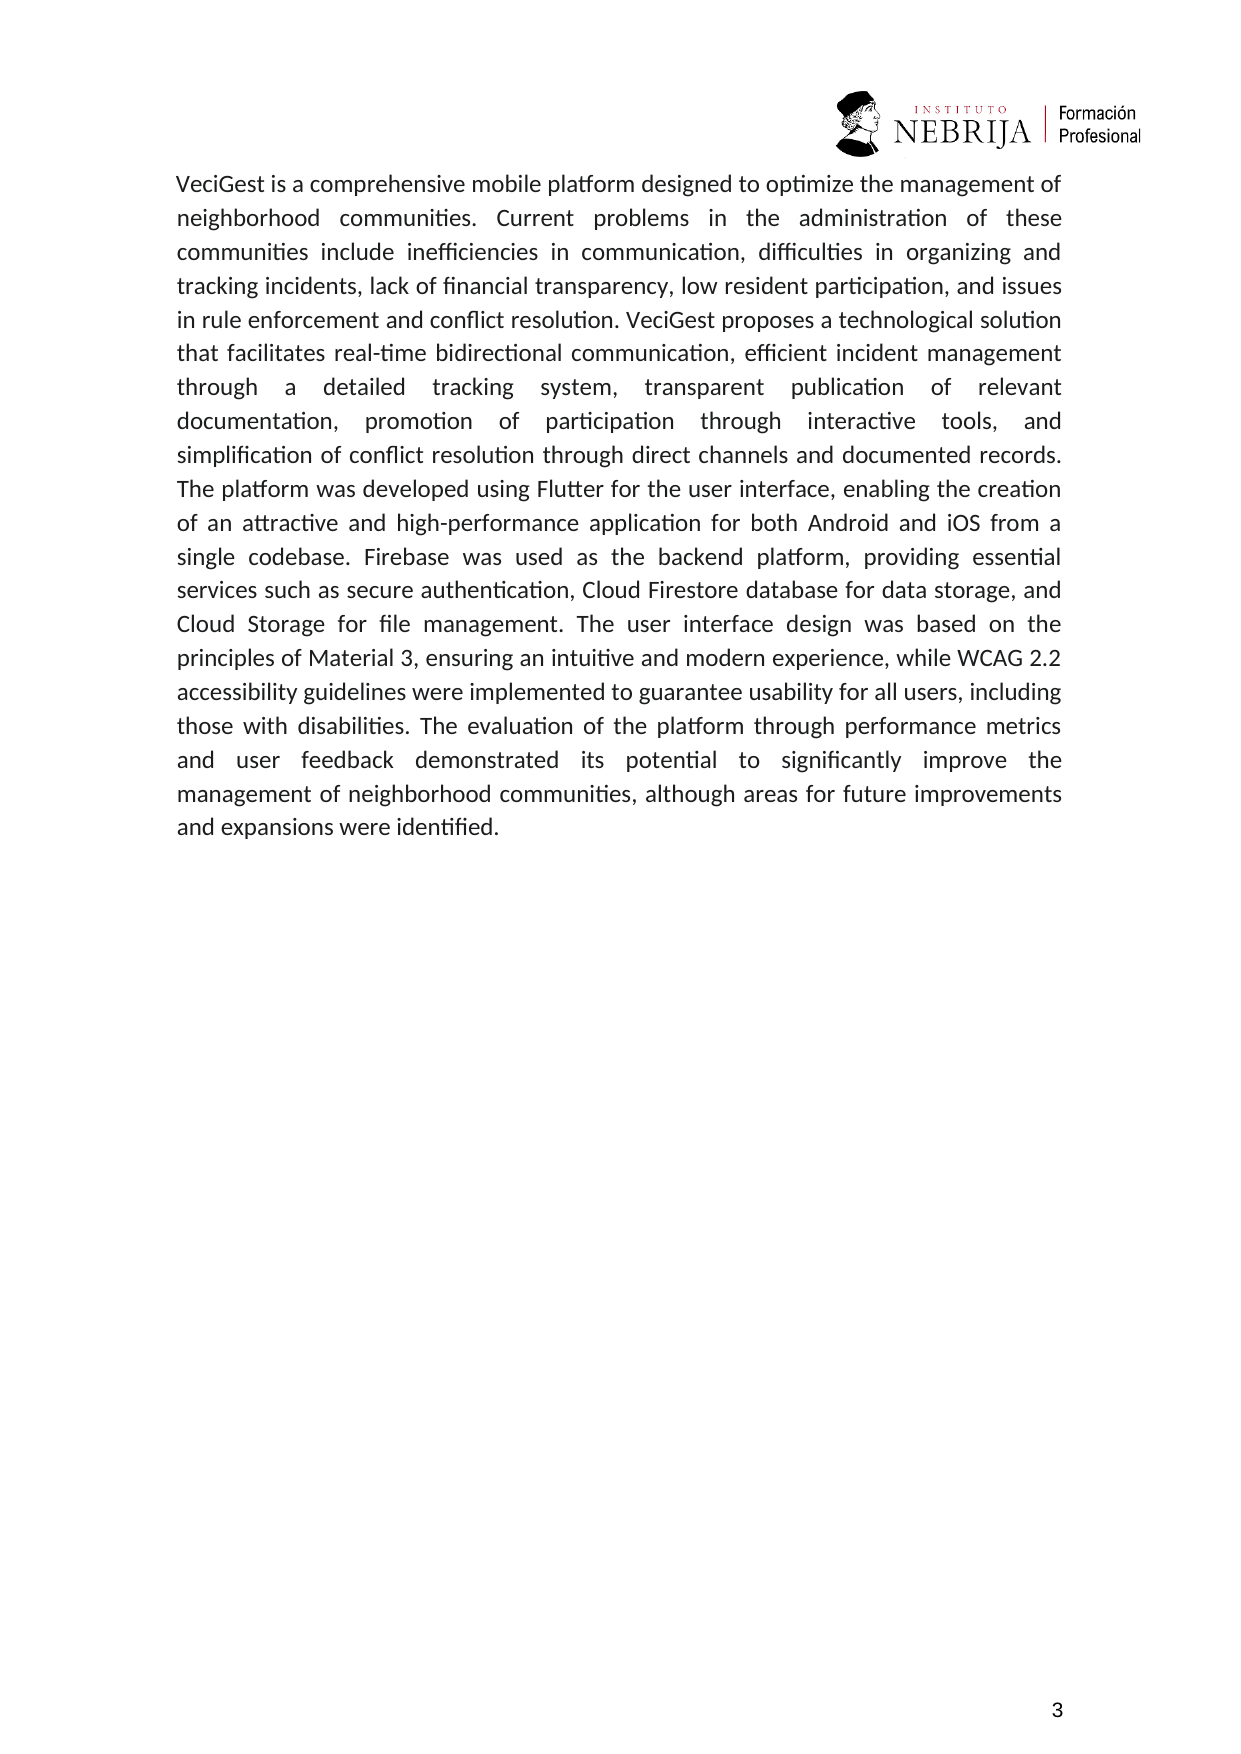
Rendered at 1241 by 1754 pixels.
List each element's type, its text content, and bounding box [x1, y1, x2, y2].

text VeciGest is a comprehensive mobile platform designed to optimize the management of neighborhood communities. Current problems in the administration of these communities include inefficiencies in communication, difficulties in organizing and tracking incidents, lack of financial transparency, low resident participation, and issues in rule enforcement and conflict resolution. VeciGest proposes a technological solution that facilitates real-time bidirectional communication, efficient incident management through a detailed tracking system, transparent publication of relevant documentation, promotion of participation through interactive tools, and simplification of conflict resolution through direct channels and documented records. The platform was developed using Flutter for the user interface, enabling the creation of an attractive and high-performance application for both Android and iOS from a single codebase. Firebase was used as the backend platform, providing essential services such as secure authentication, Cloud Firestore database for data storage, and Cloud Storage for file management. The user interface design was based on the principles of Material 3, ensuring an intuitive and modern experience, while WCAG 2.2 accessibility guidelines were implemented to guarantee usability for all users, including those with disabilities. The evaluation of the platform through performance metrics and user feedback demonstrated its potential to significantly improve the management of neighborhood communities, although areas for future improvements and expansions were identified. [176, 168, 1063, 842]
picture [826, 62, 1147, 187]
